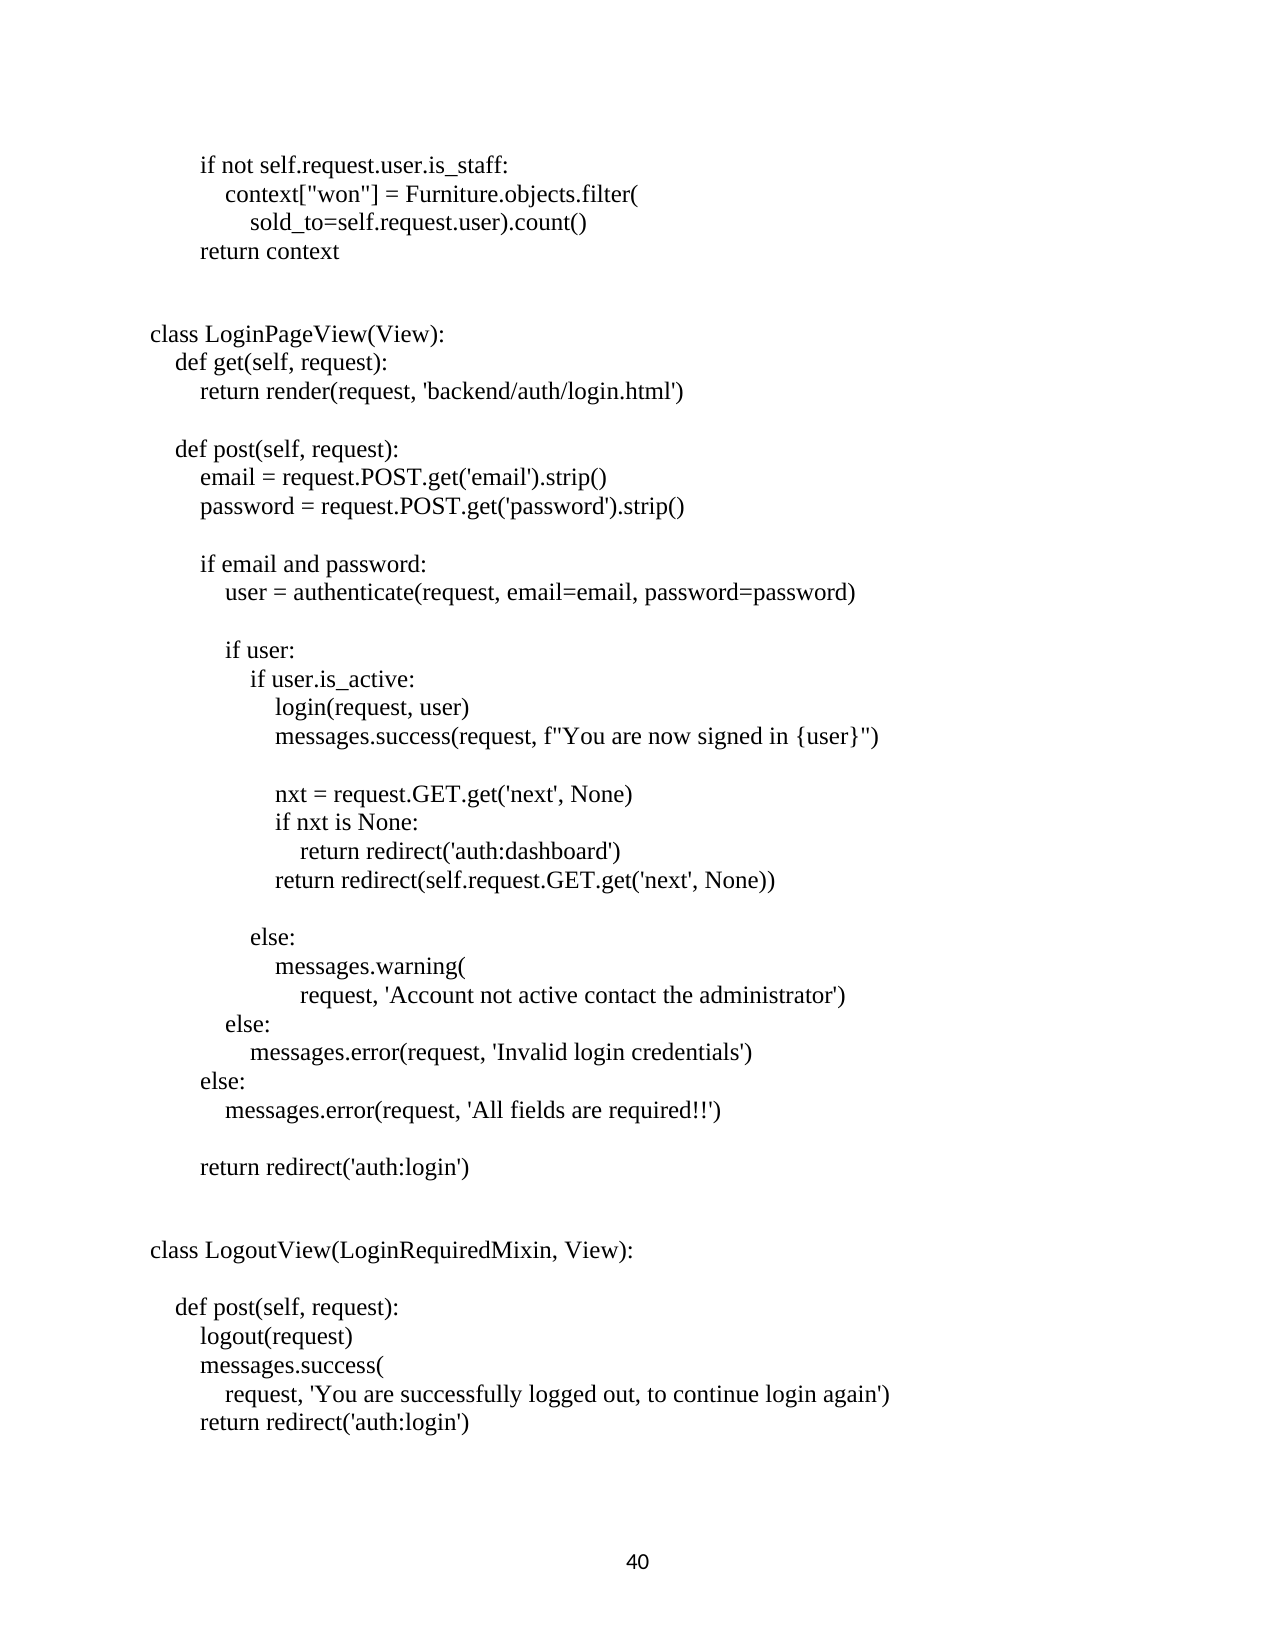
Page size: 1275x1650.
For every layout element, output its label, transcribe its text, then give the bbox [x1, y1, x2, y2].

text messages.warning( [150, 951, 1125, 980]
text messages.success( [150, 1350, 1125, 1379]
text return render(request, 'backend/auth/login.html') [150, 376, 1125, 405]
text return redirect('auth:dashboard') [150, 836, 1125, 865]
text def post(self, request): [150, 434, 1125, 462]
text if email and password: [150, 549, 1125, 577]
text def post(self, request): [150, 1292, 1125, 1321]
text if not self.request.user.is_staff: [150, 150, 1125, 179]
text user = authenticate(request, email=email, password=password) [150, 577, 1125, 606]
text else: [150, 1009, 1125, 1037]
text return context [150, 236, 1125, 265]
text logout(request) [150, 1321, 1125, 1350]
text return redirect(self.request.GET.get('next', None)) [150, 865, 1125, 894]
text else: [150, 922, 1125, 951]
text messages.error(request, 'All fields are required!!') [150, 1095, 1125, 1124]
text email = request.POST.get('email').strip() [150, 462, 1125, 491]
text if user: [150, 635, 1125, 664]
text return redirect('auth:login') [150, 1152, 1125, 1181]
text request, 'Account not active contact the administrator') [150, 980, 1125, 1009]
text if nxt is None: [150, 807, 1125, 836]
text context["won"] = Furniture.objects.filter( [150, 179, 1125, 207]
text request, 'You are successfully logged out, to continue login again') [150, 1379, 1125, 1407]
text sold_to=self.request.user).count() [150, 207, 1125, 236]
text login(request, user) [150, 692, 1125, 721]
text class LogoutView(LoginRequiredMixin, View): [150, 1235, 1125, 1264]
text if user.is_active: [150, 664, 1125, 692]
text messages.error(request, 'Invalid login credentials') [150, 1037, 1125, 1066]
text password = request.POST.get('password').strip() [150, 491, 1125, 520]
text else: [150, 1066, 1125, 1095]
text return redirect('auth:login') [150, 1407, 1125, 1436]
text class LoginPageView(View): [150, 319, 1125, 347]
text messages.success(request, f"You are now signed in {user}") [150, 721, 1125, 750]
text nxt = request.GET.get('next', None) [150, 779, 1125, 807]
text def get(self, request): [150, 347, 1125, 376]
